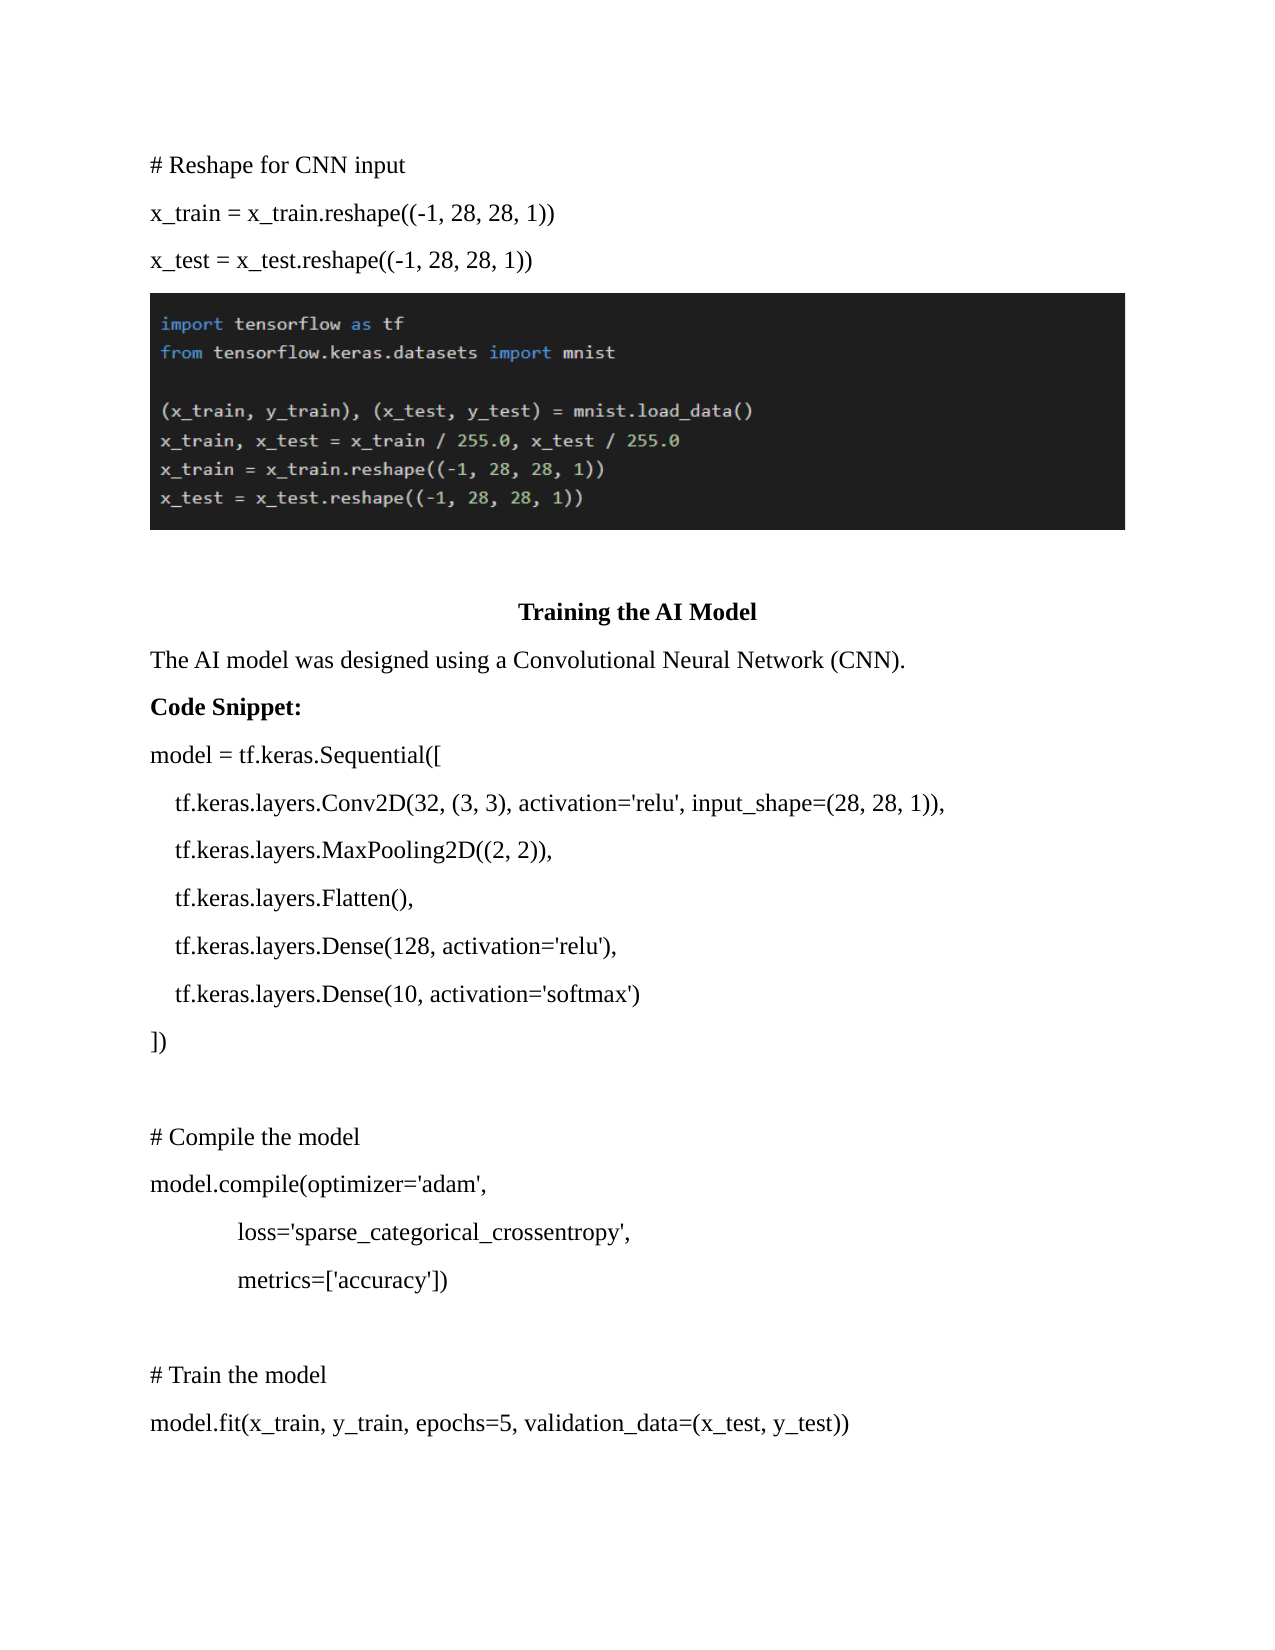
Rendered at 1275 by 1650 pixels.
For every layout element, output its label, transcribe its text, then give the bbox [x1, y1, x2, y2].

text Code Snippet: [150, 692, 1125, 721]
text ]) [150, 1026, 1125, 1055]
text tf.keras.layers.Flatten(), [150, 883, 1125, 912]
text # Train the model [150, 1360, 1125, 1389]
text x_test = x_test.reshape((-1, 28, 28, 1)) [150, 245, 1125, 274]
text Training the AI Model [150, 597, 1125, 626]
text model.compile(optimizer='adam', [150, 1169, 1125, 1198]
text model.fit(x_train, y_train, epochs=5, validation_data=(x_test, y_test)) [150, 1408, 1125, 1437]
text tf.keras.layers.MaxPooling2D((2, 2)), [150, 836, 1125, 864]
text metrics=['accuracy']) [150, 1265, 1125, 1294]
picture [150, 293, 1125, 530]
text tf.keras.layers.Dense(10, activation='softmax') [150, 979, 1125, 1007]
text # Compile the model [150, 1122, 1125, 1151]
text tf.keras.layers.Conv2D(32, (3, 3), activation='relu', input_shape=(28, 28, 1)), [150, 788, 1125, 817]
text loss='sparse_categorical_crossentropy', [150, 1217, 1125, 1246]
text tf.keras.layers.Dense(128, activation='relu'), [150, 931, 1125, 960]
text x_train = x_train.reshape((-1, 28, 28, 1)) [150, 198, 1125, 226]
text The AI model was designed using a Convolutional Neural Network (CNN). [150, 645, 1125, 673]
text model = tf.keras.Sequential([ [150, 740, 1125, 769]
text # Reshape for CNN input [150, 150, 1125, 179]
